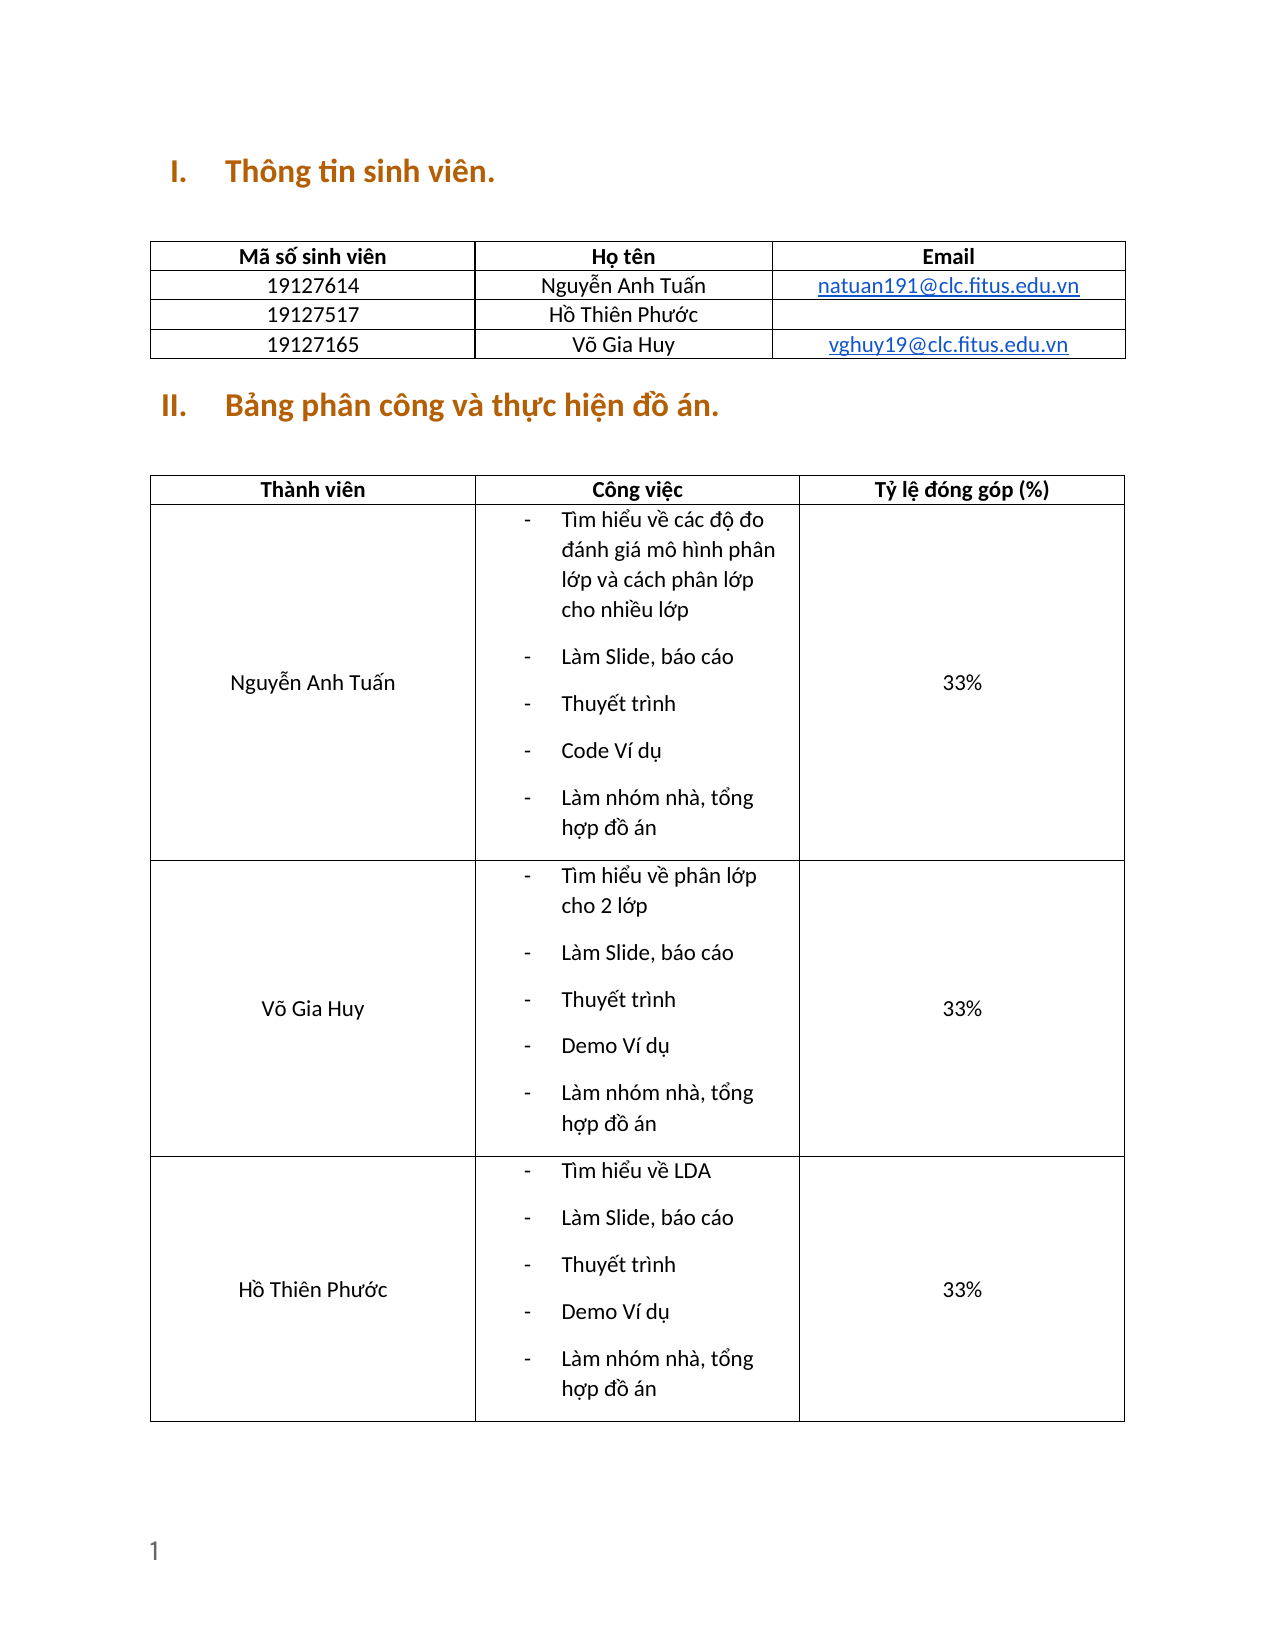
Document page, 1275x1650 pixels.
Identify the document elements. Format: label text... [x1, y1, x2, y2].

table_cell Tìm hiểu về phân lớp cho 2 lớp Làm Slide, báo cáo Thuyết trình Demo Ví dụ Làm nhóm nhà, tổng hợp đồ án [476, 861, 799, 1156]
table_cell natuan191@clc.fitus.edu.vn [773, 271, 1125, 299]
table_cell 19127165 [151, 330, 474, 358]
table_cell vghuy19@clc.fitus.edu.vn [773, 330, 1125, 358]
table_cell Võ Gia Huy [476, 330, 772, 358]
table_cell Nguyễn Anh Tuấn [151, 505, 475, 860]
table_cell Hồ Thiên Phước [151, 1157, 475, 1421]
table_header Mã số sinh viên [151, 242, 474, 270]
table_cell 33% [800, 1157, 1124, 1421]
table_header Tỷ lệ đóng góp (%) [800, 476, 1124, 504]
table_cell Võ Gia Huy [151, 861, 475, 1156]
table_cell 33% [800, 861, 1124, 1156]
table_header Công việc [476, 476, 799, 504]
table_cell Hồ Thiên Phước [476, 300, 772, 329]
table_cell Nguyễn Anh Tuấn [476, 271, 772, 299]
table_header Họ tên [476, 242, 772, 270]
table_cell 33% [800, 505, 1124, 860]
table_cell Tìm hiểu về các độ đo đánh giá mô hình phân lớp và cách phân lớp cho nhiều lớp Làm Slide, báo cáo Thuyết trình Code Ví dụ Làm nhóm nhà, tổng hợp đồ án [476, 505, 799, 860]
table_cell [773, 300, 1125, 329]
table_header Email [773, 242, 1125, 270]
table_cell 19127614 [151, 271, 474, 299]
table_cell 19127517 [151, 300, 474, 329]
subtitle Bảng phân công và thực hiện đồ án. [187, 384, 1125, 424]
table_header Thành viên [151, 476, 475, 504]
subtitle Thông tin sinh viên. [187, 150, 1125, 191]
table_cell Tìm hiểu về LDA Làm Slide, báo cáo Thuyết trình Demo Ví dụ Làm nhóm nhà, tổng hợp đồ án [476, 1157, 799, 1421]
